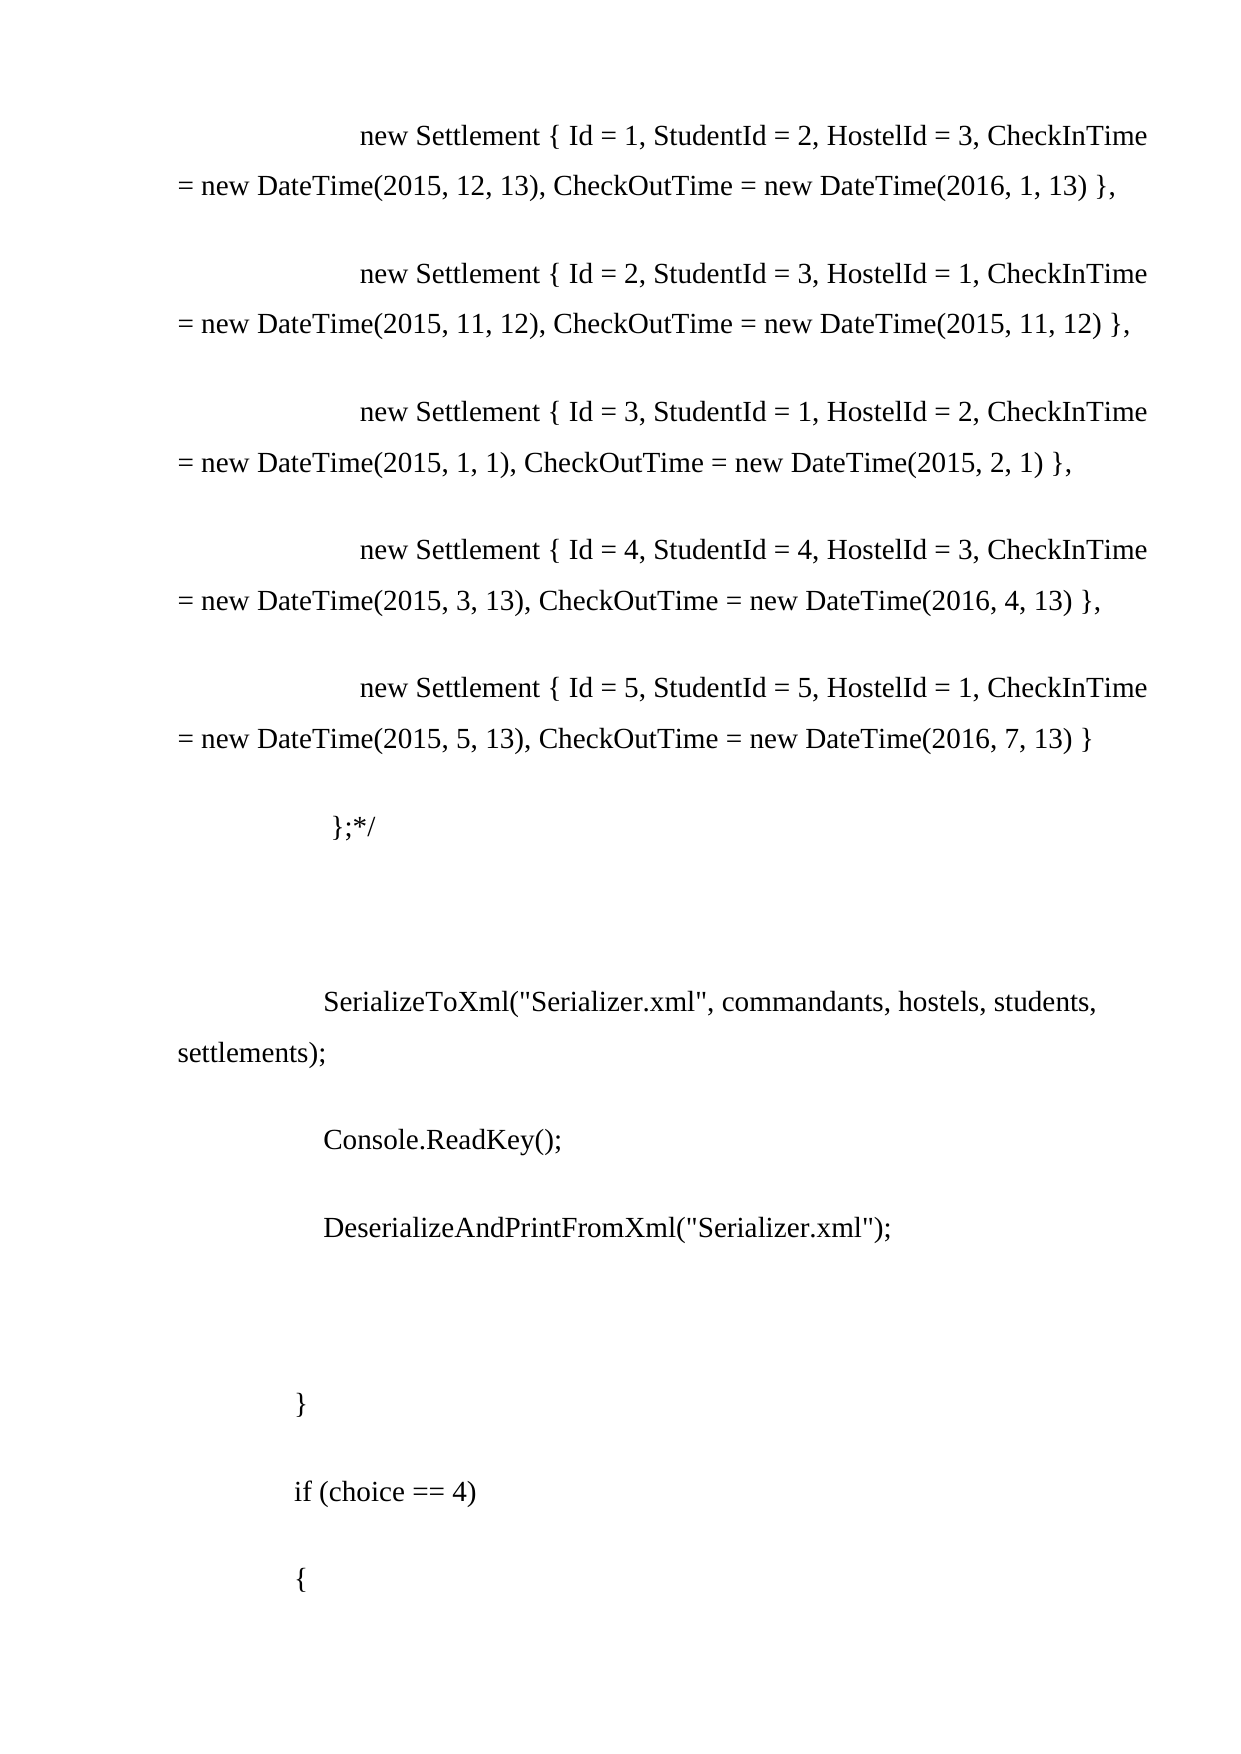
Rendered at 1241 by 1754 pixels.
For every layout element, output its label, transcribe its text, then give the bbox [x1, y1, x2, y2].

subtitle SerializeToXml("Serializer.xml", commandants, hostels, students, settlements); [177, 984, 1152, 1068]
subtitle new Settlement { Id = 2, StudentId = 3, HostelId = 1, CheсkInTime = new DateTime(2015, 11, 12), CheсkOutTime = new DateTime(2015, 11, 12) }, [177, 256, 1152, 340]
subtitle new Settlement { Id = 4, StudentId = 4, HostelId = 3, CheсkInTime = new DateTime(2015, 3, 13), CheсkOutTime = new DateTime(2016, 4, 13) }, [177, 532, 1152, 616]
subtitle } [177, 1386, 1152, 1419]
subtitle DeserializeAndPrintFromXml("Serializer.xml"); [177, 1210, 1152, 1244]
subtitle new Settlement { Id = 5, StudentId = 5, HostelId = 1, CheсkInTime = new DateTime(2015, 5, 13), CheсkOutTime = new DateTime(2016, 7, 13) } [177, 671, 1152, 754]
subtitle new Settlement { Id = 1, StudentId = 2, HostelId = 3, CheсkInTime = new DateTime(2015, 12, 13), CheсkOutTime = new DateTime(2016, 1, 13) }, [177, 118, 1152, 202]
subtitle };*/ [177, 809, 1152, 842]
subtitle Console.ReadKey(); [177, 1122, 1152, 1156]
subtitle new Settlement { Id = 3, StudentId = 1, HostelId = 2, CheсkInTime = new DateTime(2015, 1, 1), CheсkOutTime = new DateTime(2015, 2, 1) }, [177, 394, 1152, 478]
subtitle if (choice == 4) [177, 1474, 1152, 1507]
subtitle { [177, 1562, 1152, 1595]
